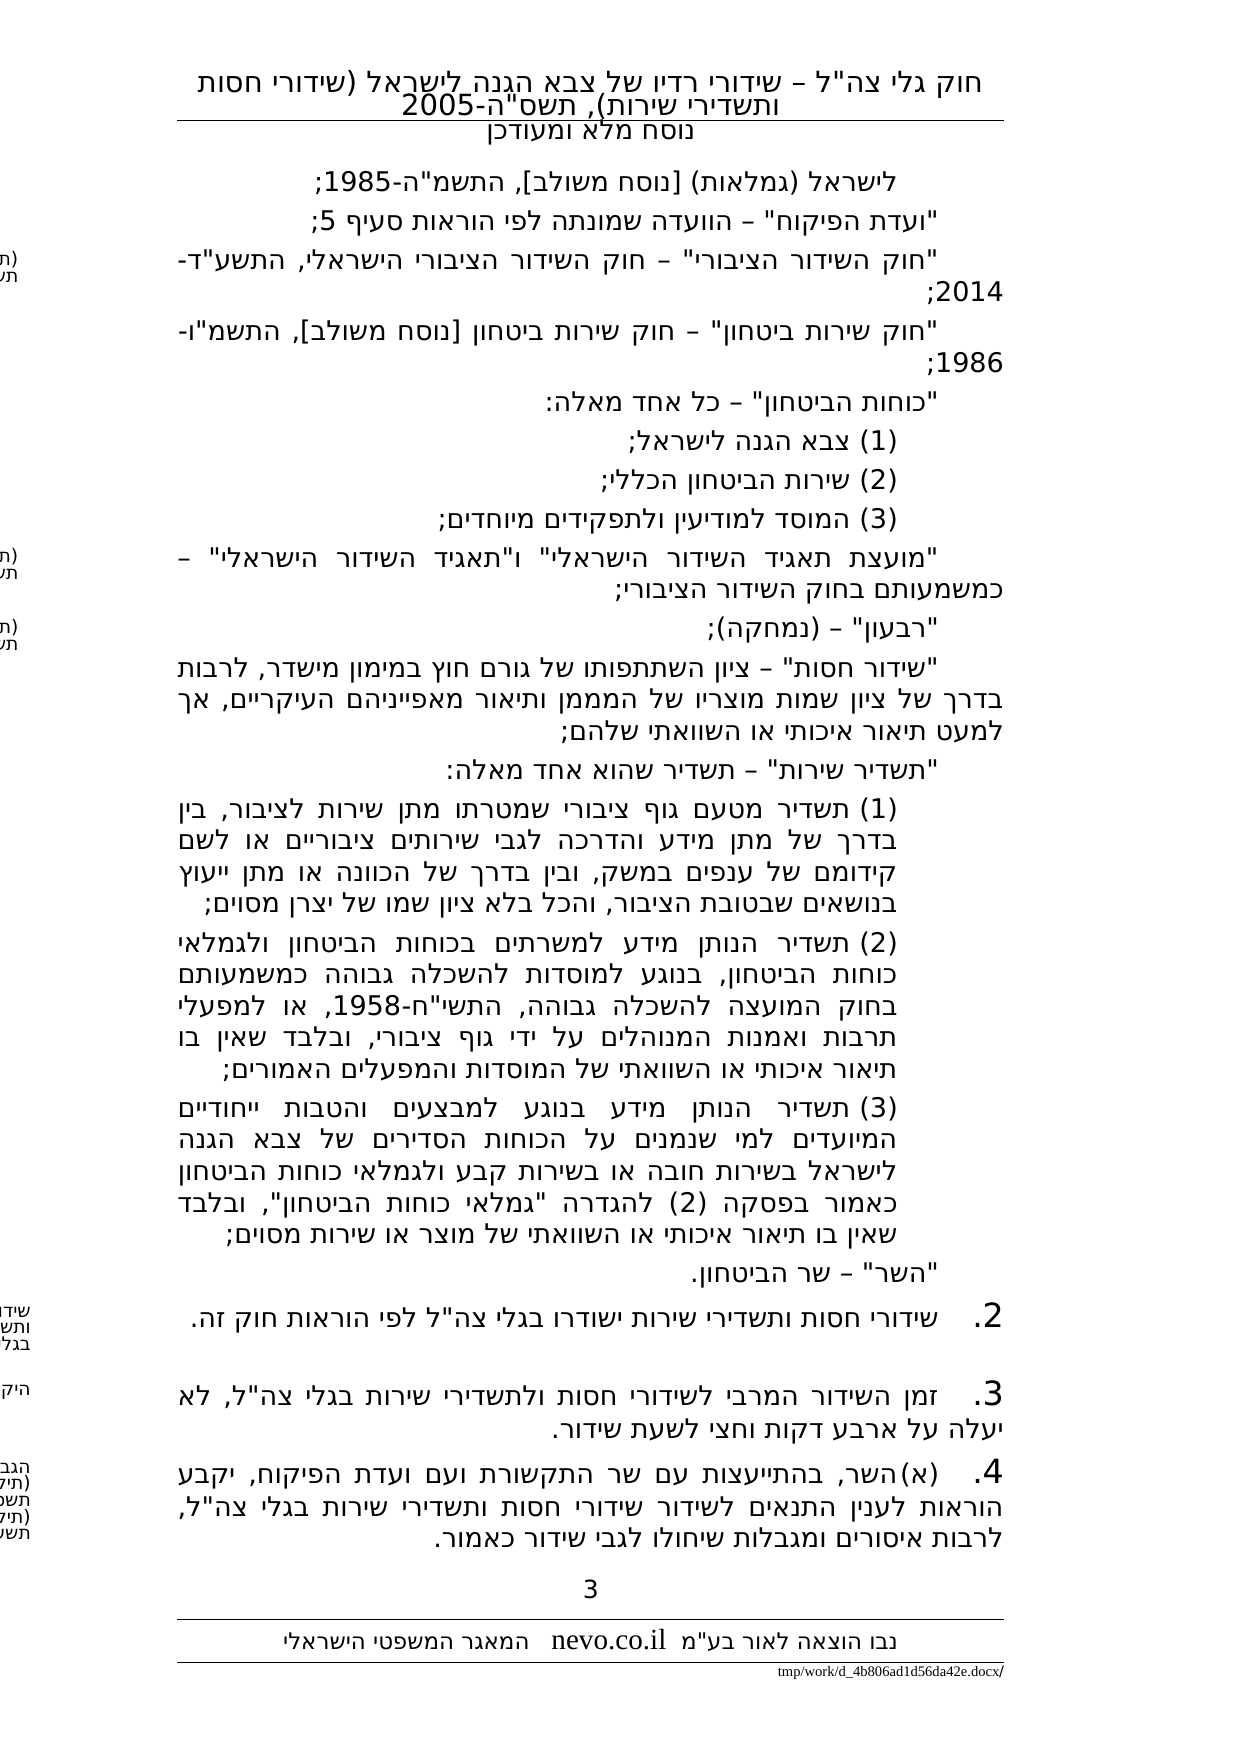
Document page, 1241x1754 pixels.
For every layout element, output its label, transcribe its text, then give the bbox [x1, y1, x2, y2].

text (2) תשדיר הנותן מידע למשרתים בכוחות הביטחון ולגמלאי כוחות הביטחון, בנוגע למוסדות להשכלה גבוהה כמשמעותם בחוק המועצה להשכלה גבוהה, התשי"ח-1958, או למפעלי תרבות ואמנות המנוהלים על ידי גוף ציבורי, ובלבד שאין בו תיאור איכותי או השוואתי של המוסדות והמפעלים האמורים; [177, 927, 898, 1085]
text (1) צבא הגנה לישראל; [177, 425, 898, 457]
text 2. שידורי חסות ותשדירי שירות ישודרו בגלי צה"ל לפי הוראות חוק זה. [177, 1297, 1004, 1335]
text "חוק השידור הציבורי" – חוק השידור הציבורי הישראלי, התשע"ד-2014; [177, 245, 1004, 308]
text "תשדיר שירות" – תשדיר שהוא אחד מאלה: [177, 754, 1004, 786]
text (1) תשדיר מטעם גוף ציבורי שמטרתו מתן שירות לציבור, בין בדרך של מתן מידע והדרכה לגבי שירותים ציבוריים או לשם קידומם של ענפים במשק, ובין בדרך של הכוונה או מתן ייעוץ בנושאים שבטובת הציבור, והכל בלא ציון שמו של יצרן מסוים; [177, 793, 898, 919]
text "שידור חסות" – ציון השתתפותו של גורם חוץ במימון מישדר, לרבות בדרך של ציון שמות מוצריו של המממן ותיאור מאפייניהם העיקריים, אך למעט תיאור איכותי או השוואתי שלהם; [177, 652, 1004, 747]
text "כוחות הביטחון" – כל אחד מאלה: [177, 386, 1004, 417]
text "השר" – שר הביטחון. [177, 1257, 1004, 1289]
text (3) המוסד למודיעין ולתפקידים מיוחדים; [177, 503, 898, 535]
text (2) שירות הביטחון הכללי; [177, 464, 898, 496]
text "חוק שירות ביטחון" – חוק שירות ביטחון [נוסח משולב], התשמ"ו-1986; [177, 315, 1004, 378]
text "מועצת תאגיד השידור הישראלי" ו"תאגיד השידור הישראלי" – כמשמעותם בחוק השידור הציבורי; [177, 542, 1004, 605]
text (2) מי שפרש לגמלאות לפי חוק שירות הקבע בצבא הגנה לישראל (גמלאות) [נוסח משולב], התשמ"ה-1985; [177, 167, 898, 198]
text (3) תשדיר הנותן מידע בנוגע למבצעים והטבות ייחודיים המיועדים למי שנמנים על הכוחות הסדירים של צבא הגנה לישראל בשירות חובה או בשירות קבע ולגמלאי כוחות הביטחון כאמור בפסקה (2) להגדרה "גמלאי כוחות הביטחון", ובלבד שאין בו תיאור איכותי או השוואתי של מוצר או שירות מסוים; [177, 1092, 898, 1250]
text "ועדת הפיקוח" – הוועדה שמונתה לפי הוראות סעיף 5; [177, 206, 1004, 237]
text "רבעון" – (נמחקה); [177, 613, 1004, 644]
text 3. זמן השידור המרבי לשידורי חסות ולתשדירי שירות בגלי צה"ל, לא יעלה על ארבע דקות וחצי לשעת שידור. [177, 1374, 1004, 1445]
text 4. (א) השר, בהתייעצות עם שר התקשורת ועם ועדת הפיקוח, יקבע הוראות לענין התנאים לשידור שידורי חסות ותשדירי שירות בגלי צה"ל, לרבות איסורים ומגבלות שיחולו לגבי שידור כאמור. [177, 1452, 1004, 1554]
